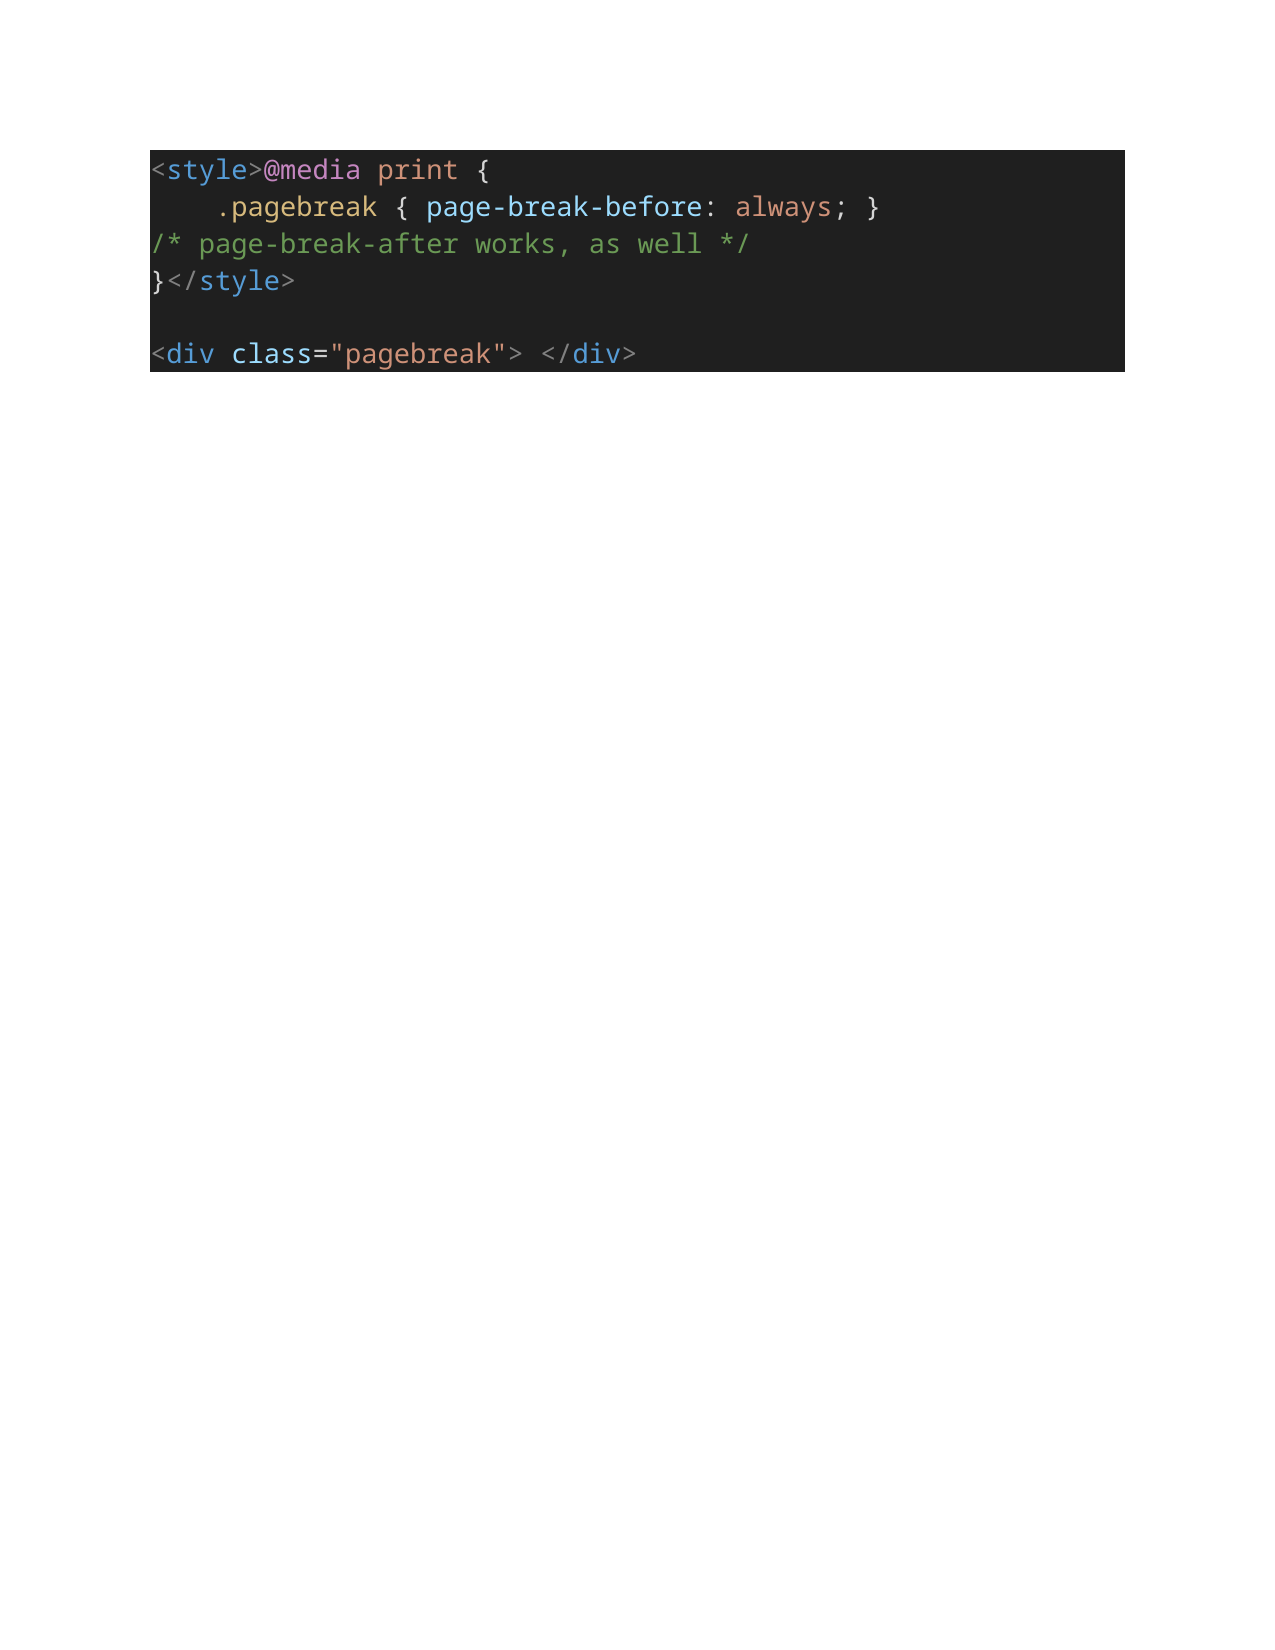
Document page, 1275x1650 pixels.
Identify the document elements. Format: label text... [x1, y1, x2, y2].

text .pagebreak { page-break-before: always; } [150, 187, 1125, 224]
text }</style> [150, 261, 1125, 298]
text /* page-break-after works, as well */ [150, 224, 1125, 261]
text <div class="pagebreak"> </div> [150, 335, 1125, 372]
text <style>@media print { [150, 150, 1125, 187]
